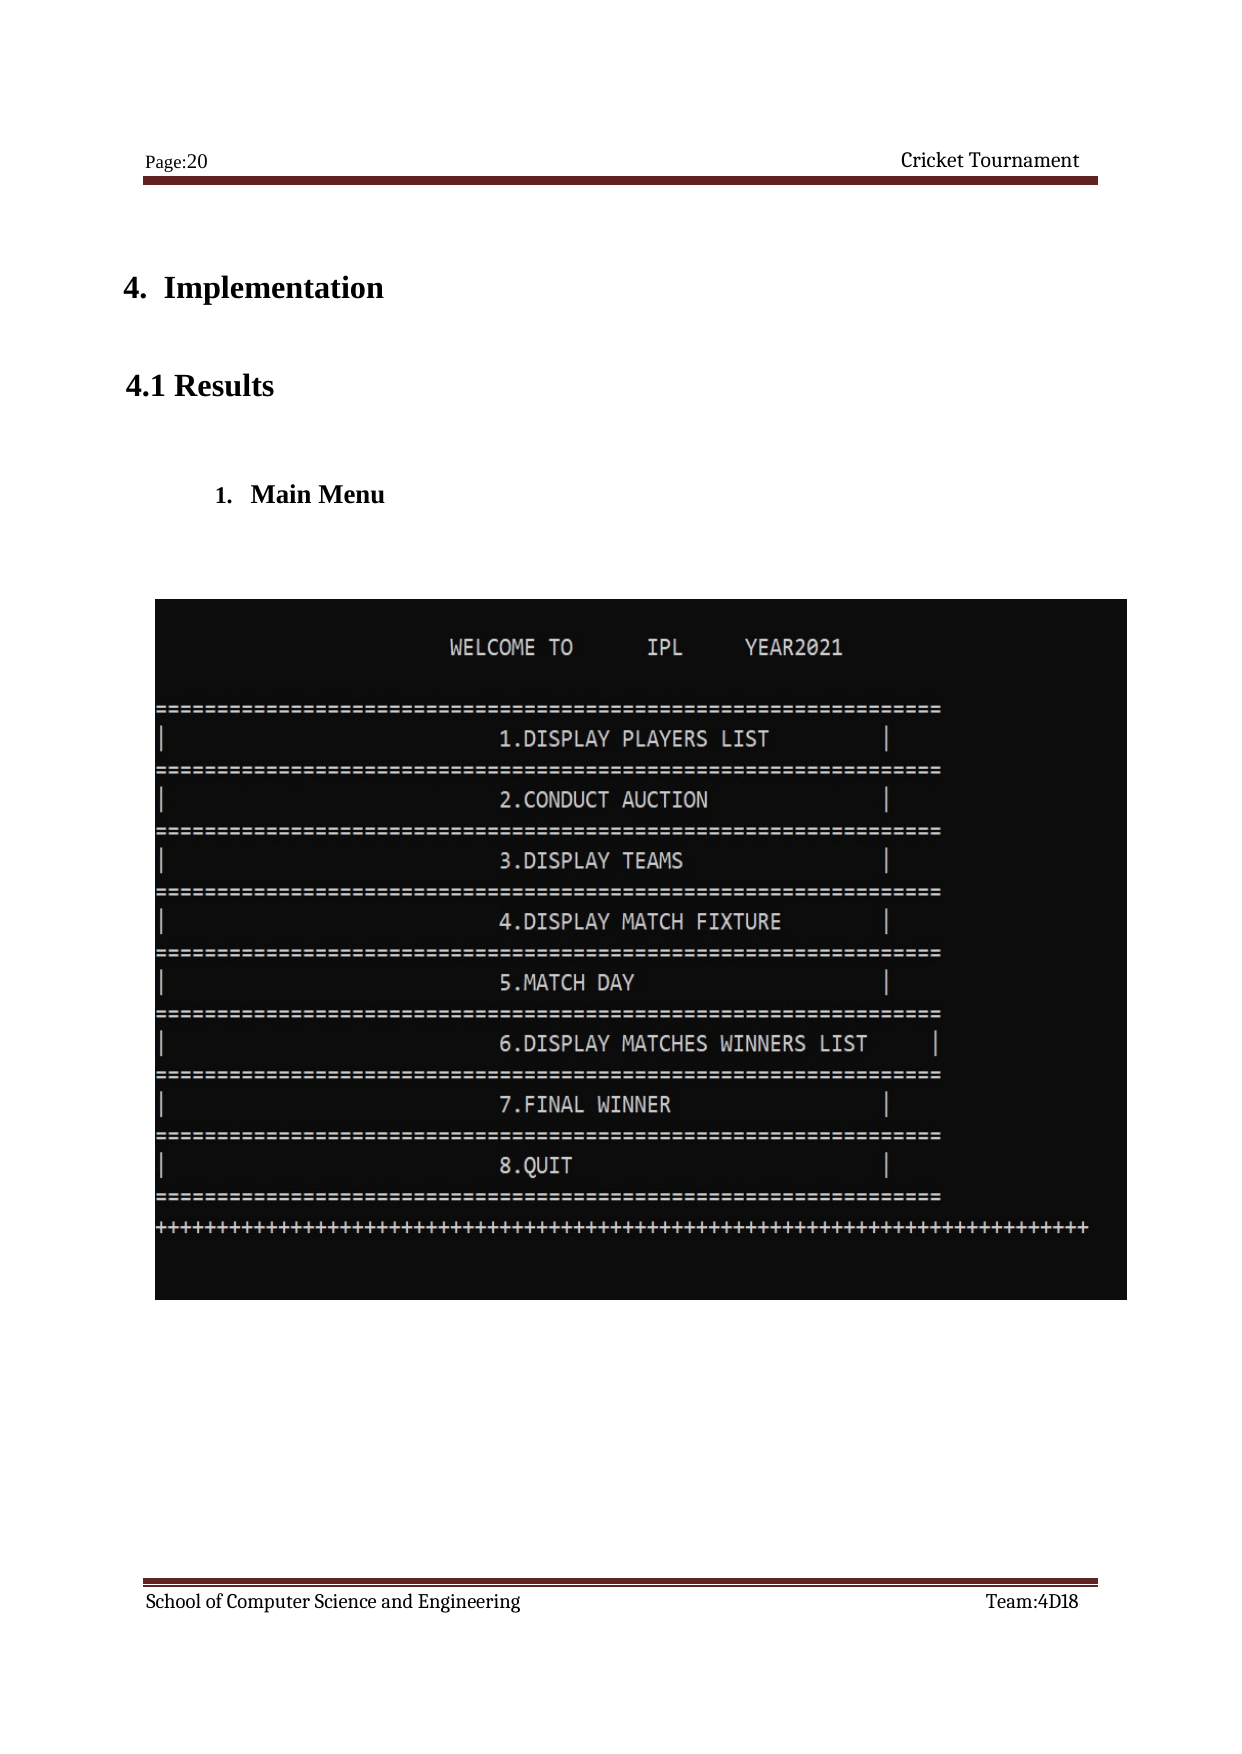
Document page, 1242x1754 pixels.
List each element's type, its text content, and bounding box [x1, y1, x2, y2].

text 4. Implementation [123, 268, 1139, 306]
picture [155, 599, 1127, 1300]
text 1. Main Menu [214, 479, 1139, 510]
text 4.1 Results [126, 366, 1139, 403]
